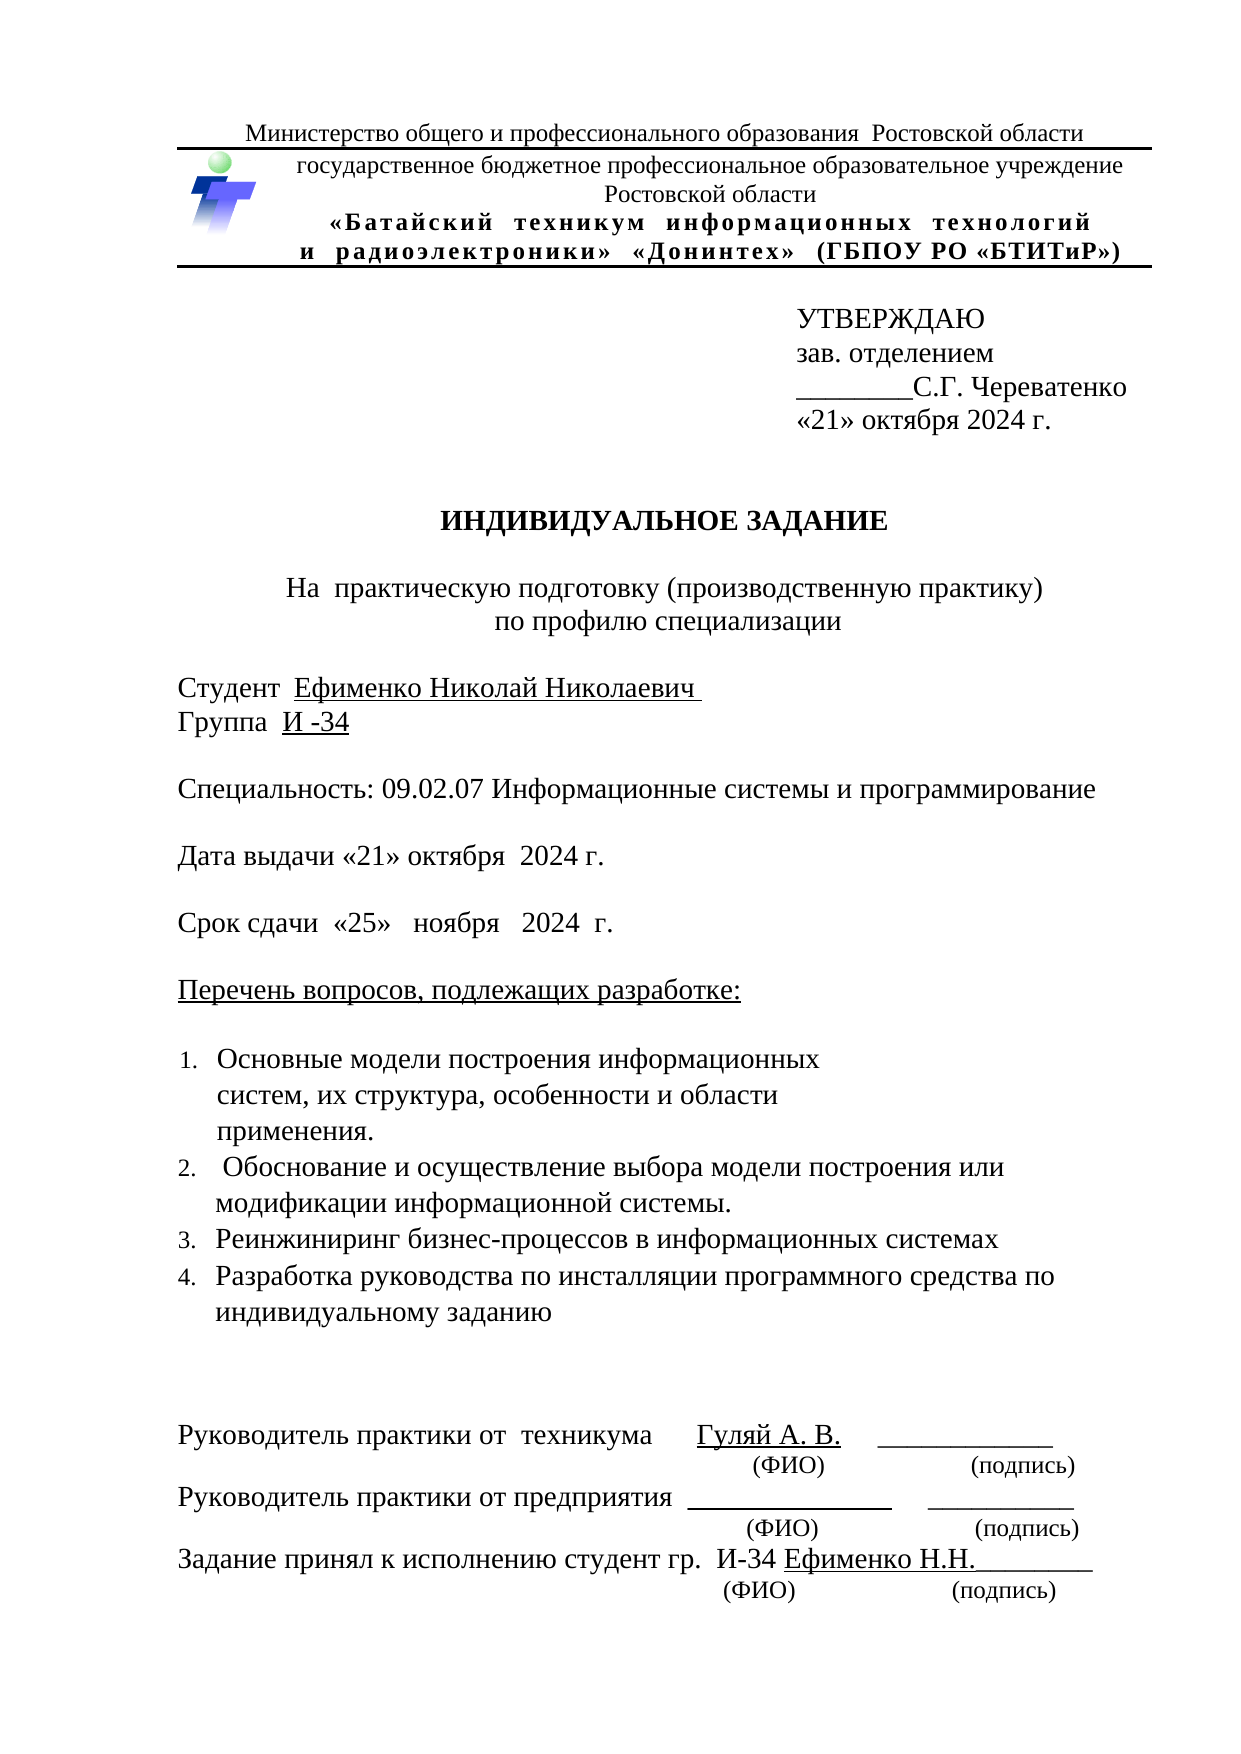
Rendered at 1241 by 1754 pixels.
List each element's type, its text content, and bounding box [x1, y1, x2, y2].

text Срок сдачи «25» ноября 2024 г. [177, 905, 1152, 939]
list Реинжиниринг бизнес-процессов в информационных системах [178, 1222, 1152, 1255]
text Группа И -34 [177, 704, 1152, 738]
text Дата выдачи «21» октября 2024 г. [177, 838, 1152, 872]
text Студент Ефименко Николай Николаевич [177, 671, 1152, 704]
text ________С.Г. Череватенко [177, 369, 1152, 402]
table_header государственное бюджетное профессиональное образовательное учреждение Ростовской области «Батайский техникум информационных технологий и радиоэлектроники» «Донинтех» (ГБПОУ РО «БТИТиР») [268, 150, 1152, 265]
text по профилю специализации [177, 603, 1152, 637]
text Руководитель практики от техникума Гуляй А. В. ____________ [177, 1417, 1152, 1451]
text (ФИО) (подпись) [177, 1575, 1152, 1604]
text «21» октября 2024 г. [177, 402, 1152, 436]
text Руководитель практики от предприятия ______________ __________ [177, 1479, 1152, 1513]
table_header [177, 150, 268, 265]
text Специальность: 09.02.07 Информационные системы и программирование [177, 771, 1152, 805]
text Перечень вопросов, подлежащих разработке: [177, 972, 1152, 1006]
text Задание принял к исполнению студент гр. И-34 Ефименко Н.Н.________ [177, 1542, 1152, 1575]
list Разработка руководства по инсталляции программного средства по индивидуальному заданию [178, 1258, 1152, 1327]
list Обоснование и осуществление выбора модели построения или модификации информационной системы. [178, 1149, 1152, 1219]
text На практическую подготовку (производственную практику) [177, 570, 1152, 603]
text (ФИО) (подпись) [177, 1451, 1152, 1479]
table_header Основные модели построения информационных систем, их структура, особенности и области применения. [177, 1040, 842, 1149]
text УТВЕРЖДАЮ [177, 302, 1152, 335]
text ИНДИВИДУАЛЬНОЕ ЗАДАНИЕ [177, 503, 1152, 536]
text (ФИО) (подпись) [177, 1513, 1152, 1542]
text зав. отделением [177, 335, 1152, 369]
text Министерство общего и профессионального образования Ростовской области [177, 118, 1152, 147]
